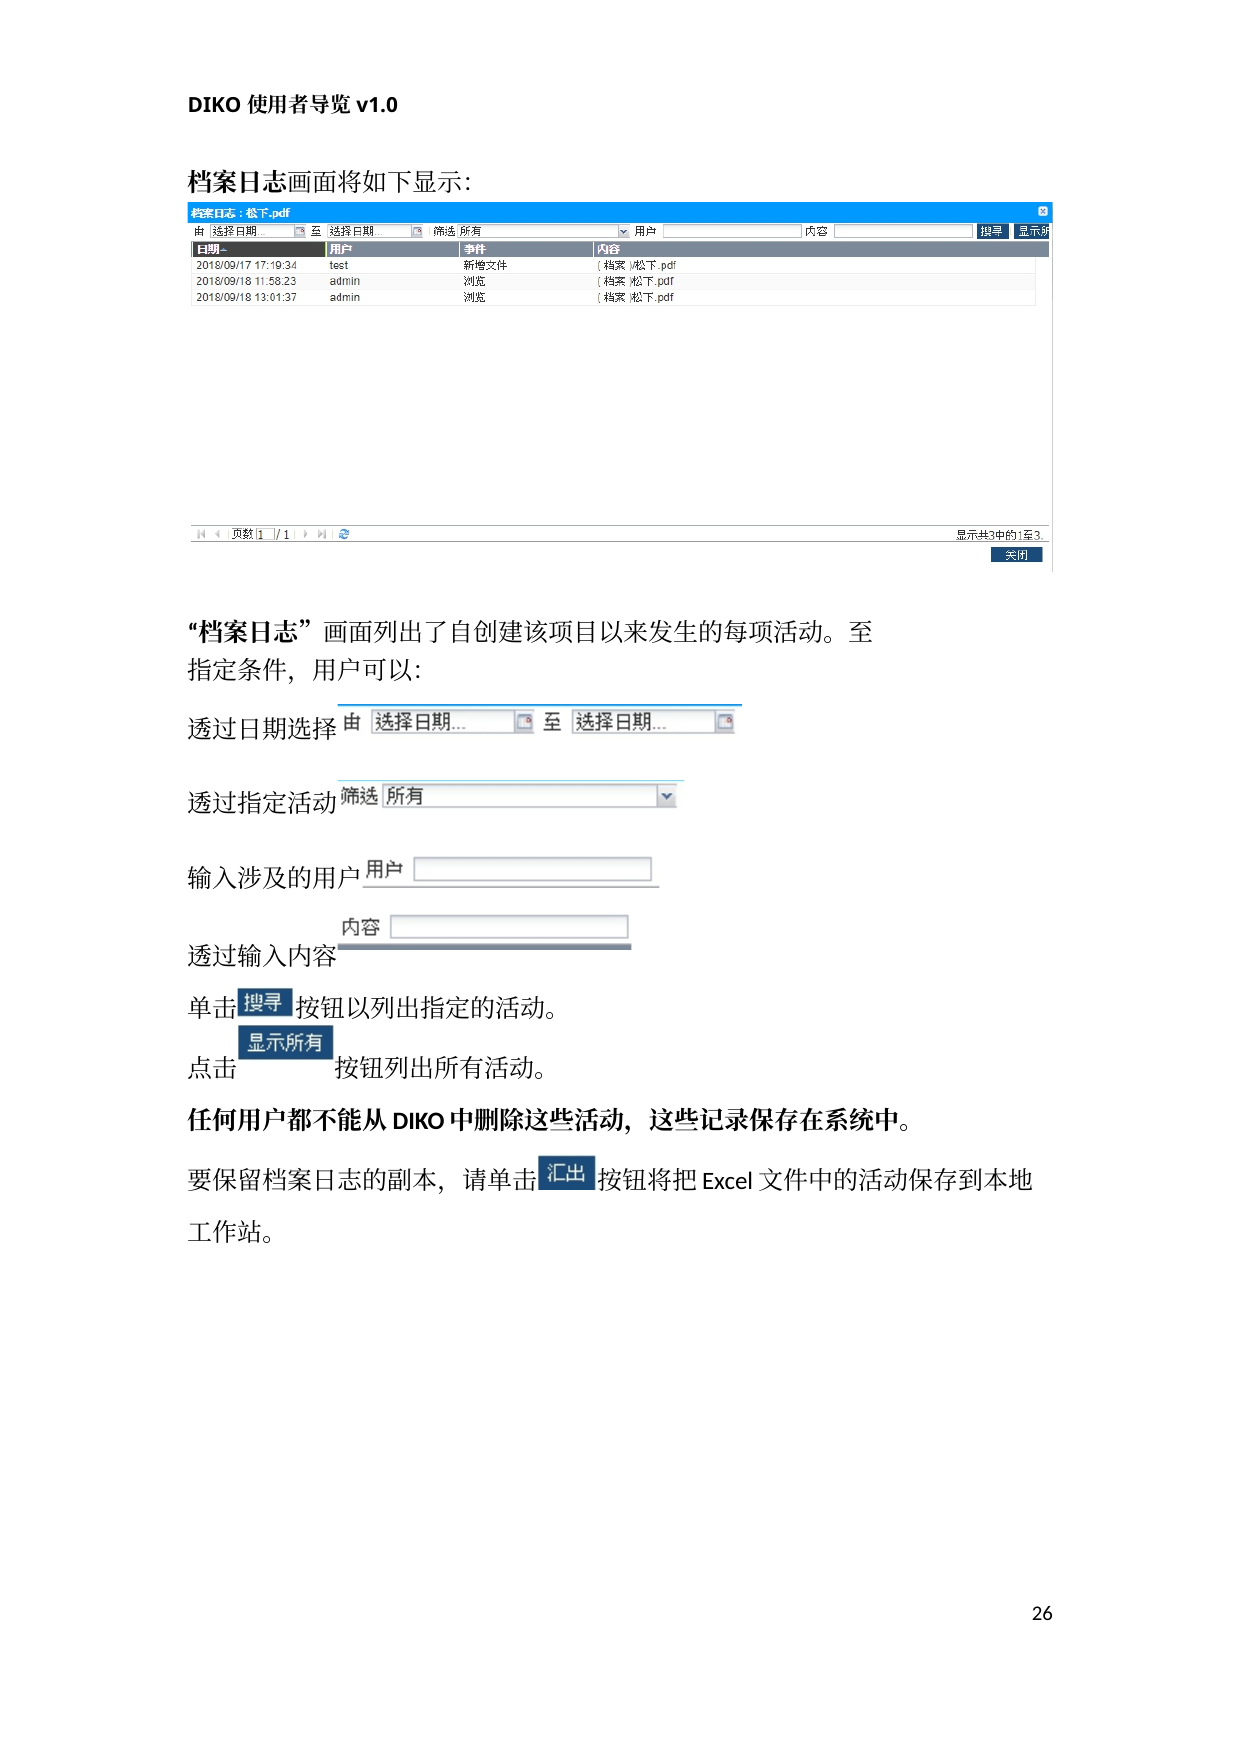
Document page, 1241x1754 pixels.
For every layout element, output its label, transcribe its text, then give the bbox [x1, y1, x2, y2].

picture [187, 202, 1053, 572]
text 透过指定活动 [187, 762, 1053, 837]
text 档案日志画面将如下显示： [187, 162, 1053, 200]
picture [362, 855, 660, 888]
picture [337, 912, 632, 950]
picture [337, 780, 685, 813]
text 任何用户都不能从DIKO中删除这些活动，这些记录保存在系统中。 [187, 1100, 1053, 1137]
text 指定条件，用户可以： [187, 650, 1053, 687]
text “档案日志”画面列出了自创建该项目以来发生的每项活动。至 [187, 612, 1053, 650]
picture [237, 987, 296, 1018]
text 点击按钮列出所有活动。 [187, 1025, 1053, 1100]
text 单击按钮以列出指定的活动。 [187, 987, 1053, 1025]
text 透过日期选择 [187, 687, 1053, 762]
picture [537, 1153, 597, 1190]
text 输入涉及的用户 [187, 837, 1053, 912]
picture [337, 704, 743, 739]
text 要保留档案日志的副本，请单击按钮将把Excel文件中的活动保存到本地工作站。 [187, 1137, 1053, 1250]
text 透过输入内容 [187, 912, 1053, 987]
picture [237, 1025, 335, 1063]
